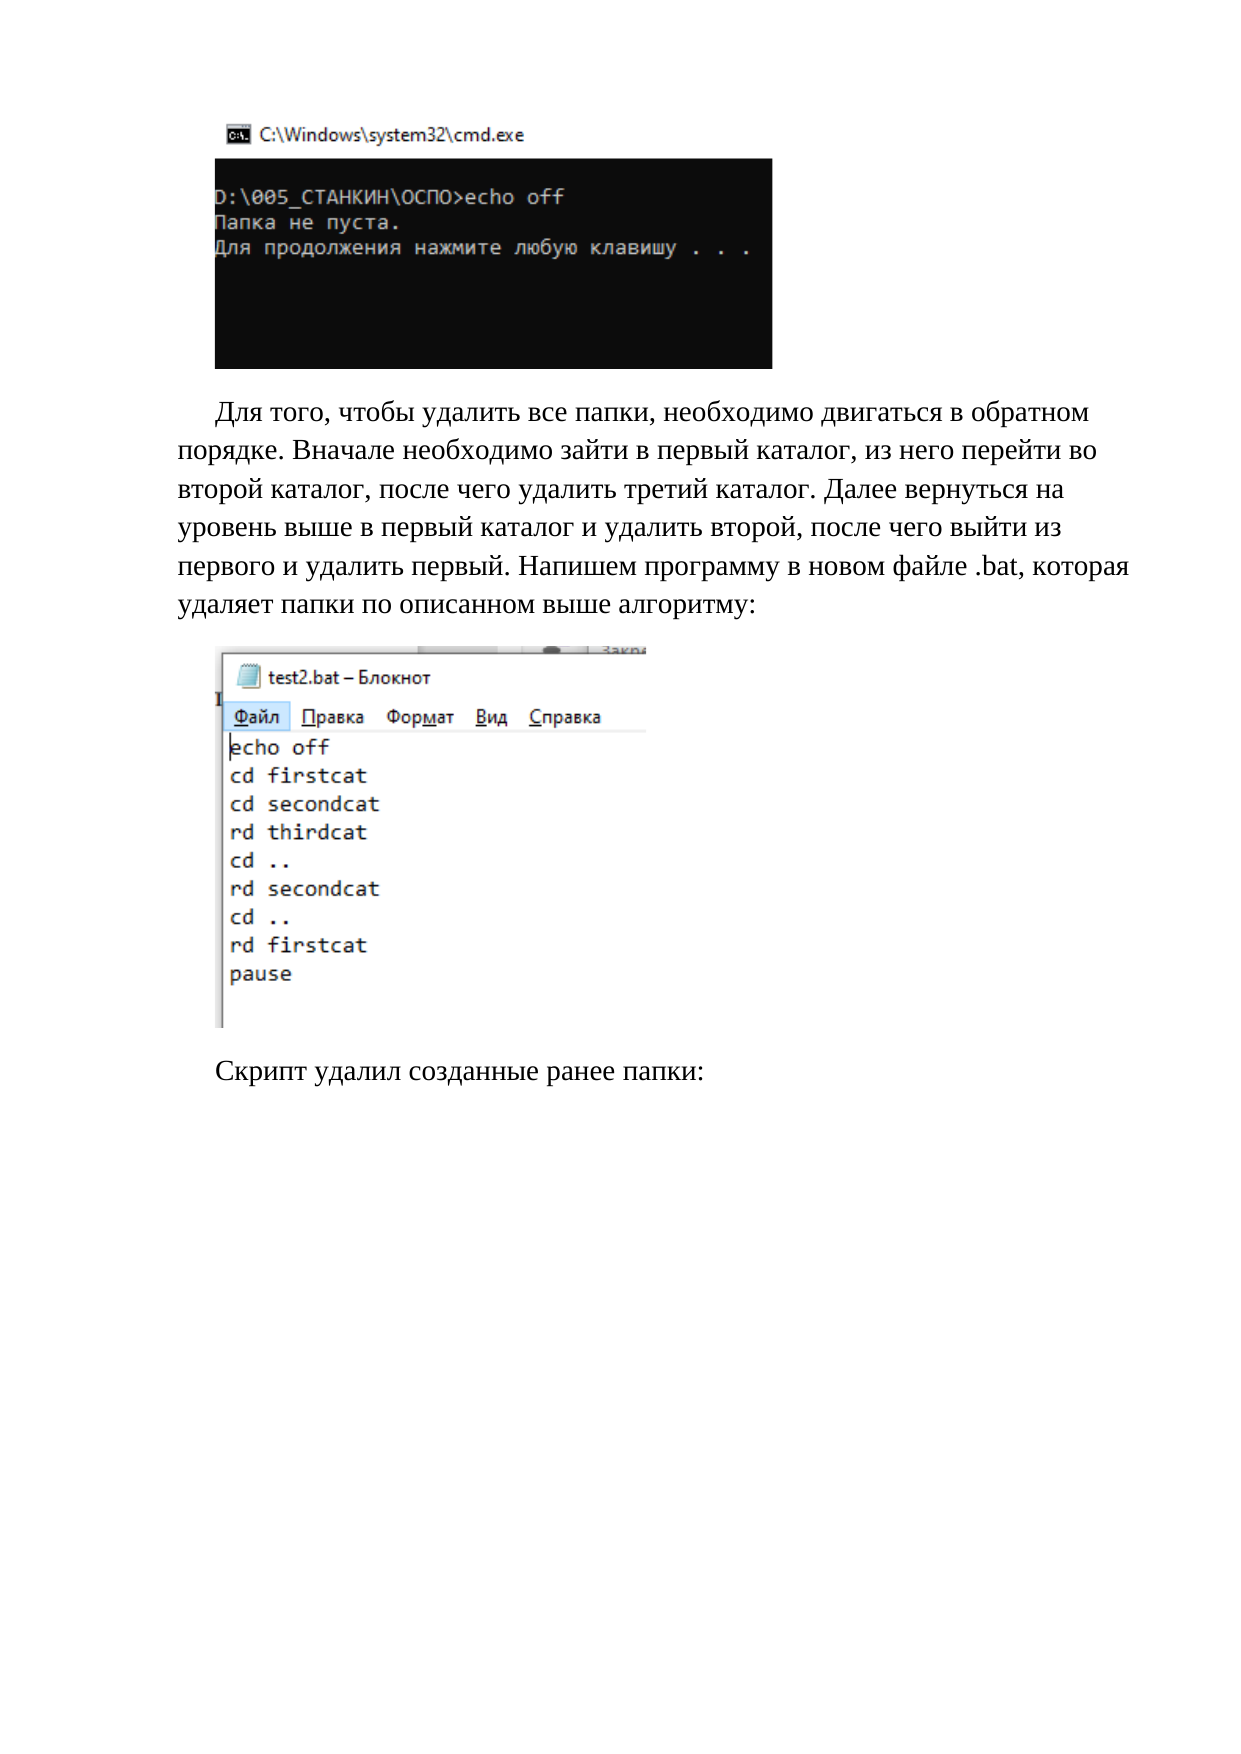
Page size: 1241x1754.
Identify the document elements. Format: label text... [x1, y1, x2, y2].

text Для того, чтобы удалить все папки, необходимо двигаться в обратном порядке. Вначале необходимо зайти в первый каталог, из него перейти во второй каталог, после чего удалить третий каталог. Далее вернуться на уровень выше в первый каталог и удалить второй, после чего выйти из первого и удалить первый. Напишем программу в новом файле .bat, которая удаляет папки по описанном выше алгоритму: [177, 394, 1152, 620]
picture [214, 646, 647, 1028]
picture [214, 118, 773, 369]
text Скрипт удалил созданные ранее папки: [177, 1053, 1152, 1087]
